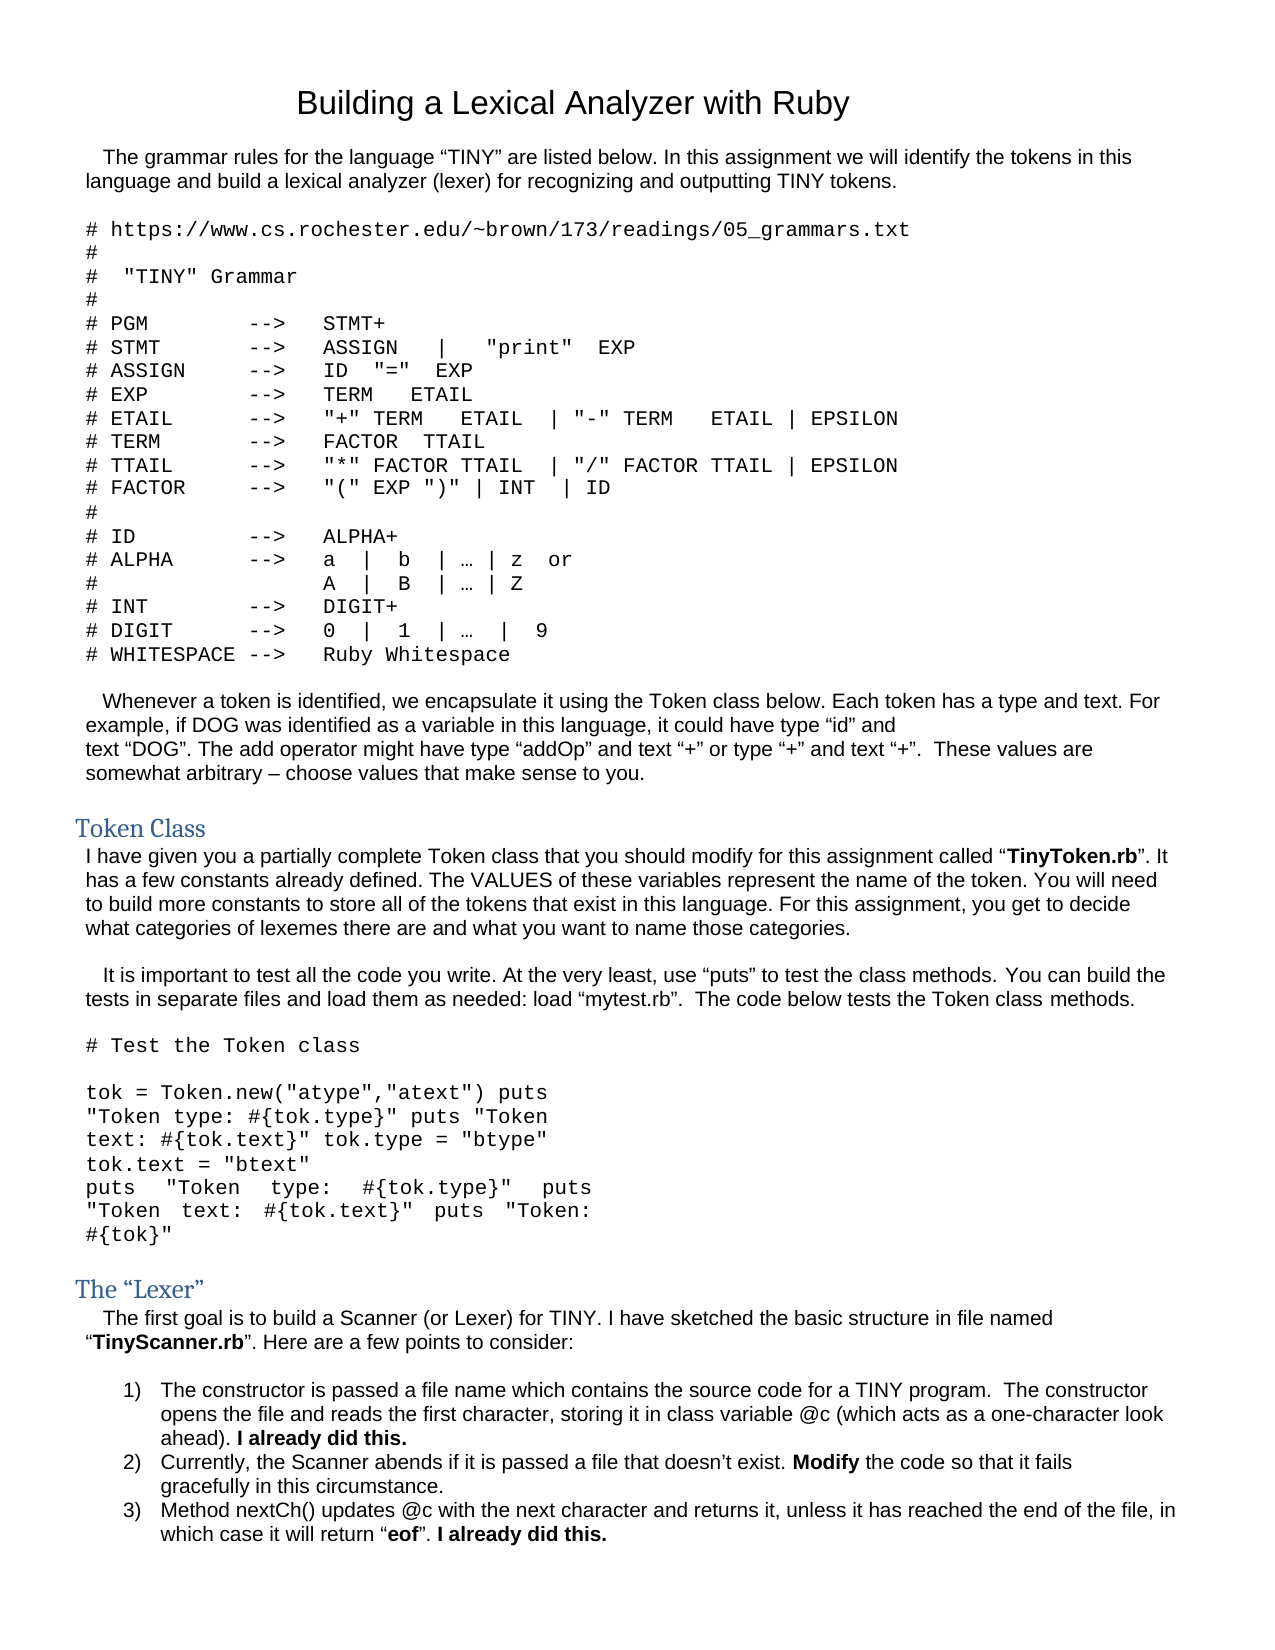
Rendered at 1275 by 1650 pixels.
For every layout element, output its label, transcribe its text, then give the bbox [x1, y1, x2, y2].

text # ASSIGN --> ID "=" EXP [85, 359, 1200, 382]
text Building a Lexical Analyzer with Ruby [296, 83, 1200, 121]
subtitle The “Lexer” [75, 1274, 1200, 1306]
text # STMT --> ASSIGN | "print" EXP [85, 335, 1200, 359]
text Whenever a token is identified, we encapsulate it using the Token class below. Each token has a type and text. For example, if DOG was identified as a variable in this language, it could have type “id” and [85, 689, 1200, 737]
list Method nextCh() updates @c with the next character and returns it, unless it has reached the end of the file, in which case it will return “eof”. I already did this. [123, 1497, 1200, 1545]
text tok.text = "btext" [85, 1153, 1200, 1176]
list Currently, the Scanner abends if it is passed a file that doesn’t exist. Modify the code so that it fails gracefully in this circumstance. [123, 1449, 1161, 1497]
text The grammar rules for the language “TINY” are listed below. In this assignment we will identify the tokens in this language and build a lexical analyzer (lexer) for recognizing and outputting TINY tokens. [85, 145, 1159, 193]
text # ID --> ALPHA+ [85, 524, 1200, 548]
text # [85, 501, 1200, 524]
text I have given you a partially complete Token class that you should modify for this assignment called “TinyToken.rb”. It has a few constants already defined. The VALUES of these variables represent the name of the token. You will need to build more constants to store all of the tokens that exist in this language. For this assignment, you get to decide what categories of lexemes there are and what you want to name those categories. [85, 844, 1180, 940]
text # A | B | … | Z [85, 571, 1200, 595]
text # https://www.cs.rochester.edu/~brown/173/readings/05_grammars.txt [85, 217, 1200, 241]
text # TERM --> FACTOR TTAIL [85, 430, 1200, 453]
text # DIGIT --> 0 | 1 | … | 9 [85, 619, 1200, 642]
text The first goal is to build a Scanner (or Lexer) for TINY. I have sketched the basic structure in file named “TinyScanner.rb”. Here are a few points to consider: [85, 1306, 1200, 1353]
text # ETAIL --> "+" TERM ETAIL | "-" TERM ETAIL | EPSILON [85, 406, 1200, 430]
text # Test the Token class [85, 1035, 1200, 1058]
text # [85, 241, 1200, 264]
text # [85, 288, 1200, 312]
text # FACTOR --> "(" EXP ")" | INT | ID [85, 477, 1200, 501]
text # TTAIL --> "*" FACTOR TTAIL | "/" FACTOR TTAIL | EPSILON [85, 453, 1200, 477]
text # "TINY" Grammar [85, 264, 1200, 288]
text It is important to test all the code you write. At the very least, use “puts” to test the class methods. You can build the tests in separate files and load them as needed: load “mytest.rb”. The code below tests the Token class methods. [85, 962, 1180, 1010]
text tok = Token.new("atype","atext") puts "Token type: #{tok.type}" puts "Token text: #{tok.text}" tok.type = "btype" [85, 1082, 619, 1153]
text # ALPHA --> a | b | … | z or [85, 548, 1200, 571]
text # EXP --> TERM ETAIL [85, 383, 1200, 406]
subtitle Token Class [75, 813, 1200, 844]
text # PGM --> STMT+ [85, 312, 1200, 335]
text # INT --> DIGIT+ [85, 595, 1200, 618]
list The constructor is passed a file name which contains the source code for a TINY program. The constructor opens the file and reads the first character, storing it in class variable @c (which acts as a one-character look ahead). I already did this. [123, 1378, 1190, 1449]
text # WHITESPACE --> Ruby Whitespace [85, 642, 1200, 666]
text puts "Token type: #{tok.type}" puts "Token text: #{tok.text}" puts "Token: #{tok}" [85, 1177, 592, 1248]
text text “DOG”. The add operator might have type “addOp” and text “+” or type “+” and text “+”. These values are somewhat arbitrary – choose values that make sense to you. [85, 737, 1180, 784]
